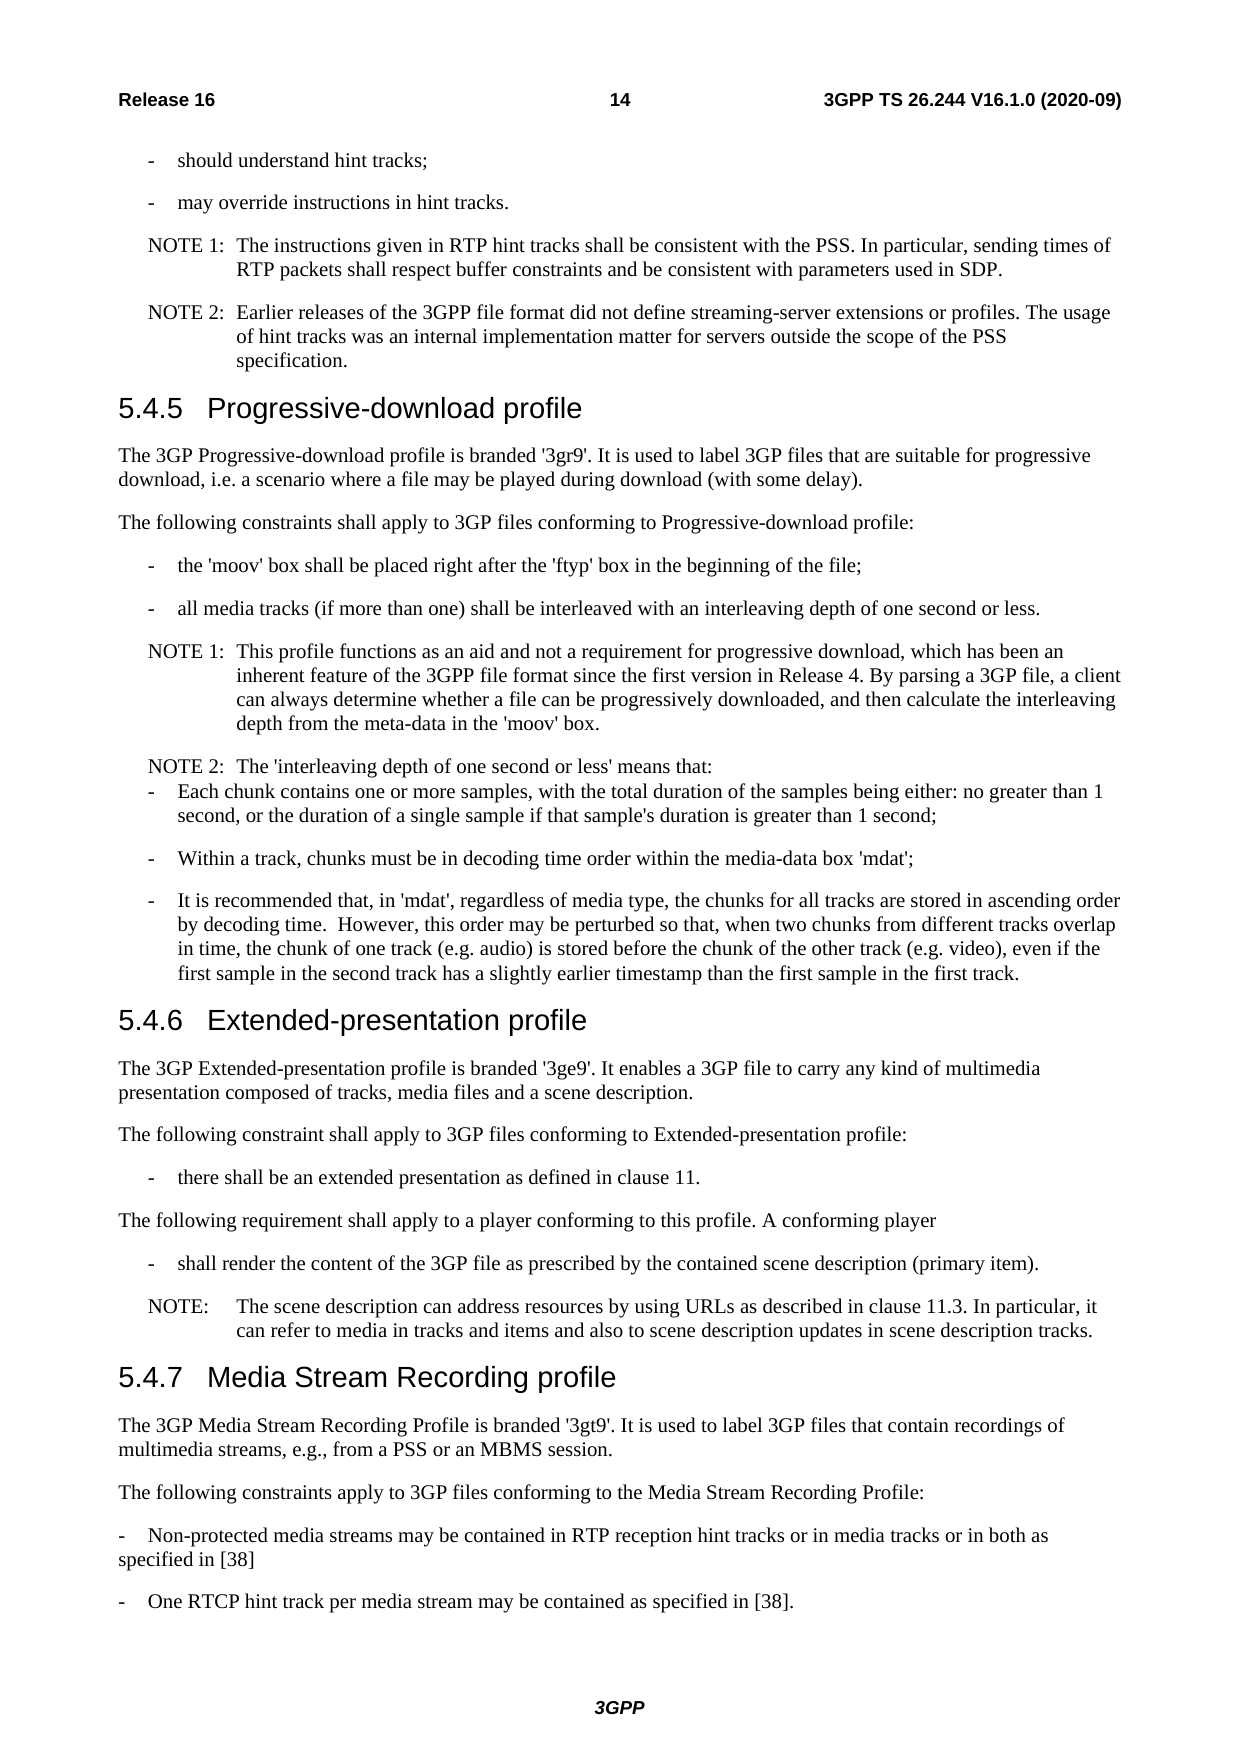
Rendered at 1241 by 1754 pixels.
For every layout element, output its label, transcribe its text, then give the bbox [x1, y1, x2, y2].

text The following constraints shall apply to 3GP files conforming to Progressive-download profile: [118, 510, 1122, 534]
text The following requirement shall apply to a player conforming to this profile. A conforming player [118, 1208, 1122, 1232]
text NOTE 2: Earlier releases of the 3GPP file format did not define streaming-server extensions or profiles. The usage of hint tracks was an internal implementation matter for servers outside the scope of the PSS specification. [148, 300, 1122, 372]
text - Non-protected media streams may be contained in RTP reception hint tracks or in media tracks or in both as specified in [38] [118, 1522, 1122, 1571]
text NOTE 1: This profile functions as an aid and not a requirement for progressive download, which has been an inherent feature of the 3GPP file format since the first version in Release 4. By parsing a 3GP file, a client can always determine whether a file can be progressively downloaded, and then calculate the interleaving depth from the meta-data in the 'moov' box. [148, 638, 1122, 735]
text The 3GP Media Stream Recording Profile is branded '3gt9'. It is used to label 3GP files that contain recordings of multimedia streams, e.g., from a PSS or an MBMS session. [118, 1413, 1122, 1461]
subtitle 5.4.5 Progressive-download profile [118, 391, 1122, 424]
text The 3GP Progressive-download profile is branded '3gr9'. It is used to label 3GP files that are suitable for progressive download, i.e. a scenario where a file may be played during download (with some delay). [118, 443, 1122, 491]
text - may override instructions in hint tracks. [148, 190, 1122, 214]
text - It is recommended that, in 'mdat', regardless of media type, the chunks for all tracks are stored in ascending order by decoding time. However, this order may be perturbed so that, when two chunks from different tracks overlap in time, the chunk of one track (e.g. audio) is stored before the chunk of the other track (e.g. video), even if the first sample in the second track has a slightly earlier timestamp than the first sample in the first track. [148, 888, 1122, 984]
text - Within a track, chunks must be in decoding time order within the media-data box 'mdat'; [148, 845, 1122, 869]
text - there shall be an extended presentation as defined in clause 11. [148, 1165, 1122, 1189]
text - Each chunk contains one or more samples, with the total duration of the samples being either: no greater than 1 second, or the duration of a single sample if that sample's duration is greater than 1 second; [148, 778, 1122, 827]
text - shall render the content of the 3GP file as prescribed by the contained scene description (primary item). [148, 1251, 1122, 1275]
text NOTE: The scene description can address resources by using URLs as described in clause 11.3. In particular, it can refer to media in tracks and items and also to scene description updates in scene description tracks. [148, 1294, 1122, 1342]
text - all media tracks (if more than one) shall be interleaved with an interleaving depth of one second or less. [148, 596, 1122, 620]
text The following constraints apply to 3GP files conforming to the Media Stream Recording Profile: [118, 1480, 1122, 1504]
subtitle 5.4.6 Extended-presentation profile [118, 1003, 1122, 1037]
text NOTE 2: The 'interleaving depth of one second or less' means that: [148, 753, 1122, 778]
text - should understand hint tracks; [148, 147, 1122, 172]
text NOTE 1: The instructions given in RTP hint tracks shall be consistent with the PSS. In particular, sending times of RTP packets shall respect buffer constraints and be consistent with parameters used in SDP. [148, 233, 1122, 281]
text - One RTCP hint track per media stream may be contained as specified in [38]. [118, 1589, 1122, 1613]
text The following constraint shall apply to 3GP files conforming to Extended-presentation profile: [118, 1122, 1122, 1146]
text - the 'moov' box shall be placed right after the 'ftyp' box in the beginning of the file; [148, 553, 1122, 577]
text The 3GP Extended-presentation profile is branded '3ge9'. It enables a 3GP file to carry any kind of multimedia presentation composed of tracks, media files and a scene description. [118, 1056, 1122, 1104]
subtitle 5.4.7 Media Stream Recording profile [118, 1361, 1122, 1394]
